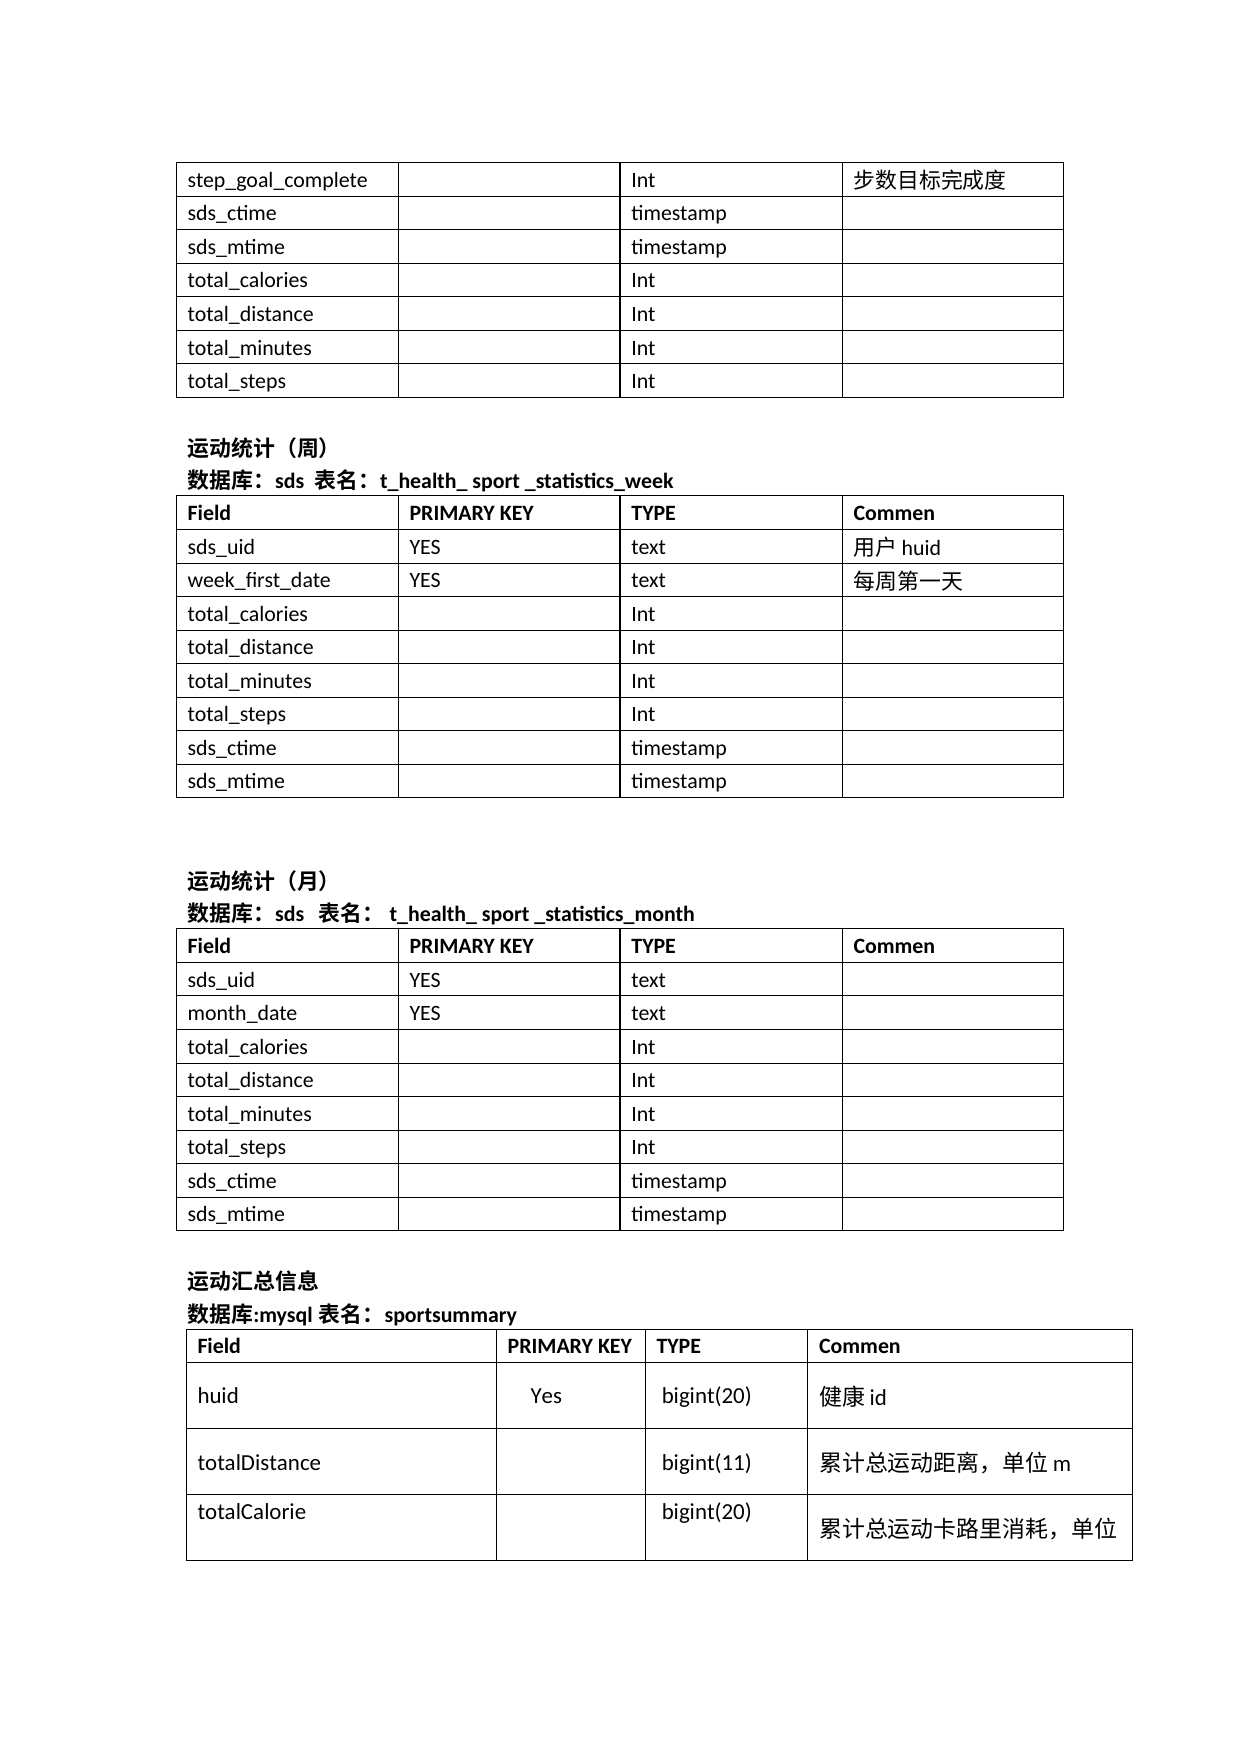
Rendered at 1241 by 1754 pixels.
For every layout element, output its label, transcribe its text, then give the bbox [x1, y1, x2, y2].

table_cell [399, 731, 619, 764]
table_cell [399, 698, 619, 730]
table_cell Int [621, 631, 842, 663]
table_cell [399, 364, 619, 397]
table_cell [399, 1131, 619, 1163]
table_header PRIMARY KEY [399, 496, 619, 529]
table_cell 累计总运动距离，单位m [808, 1429, 1132, 1494]
table_cell [399, 1164, 619, 1197]
table_cell [399, 1097, 619, 1129]
table_cell [399, 664, 619, 697]
table_cell YES [399, 996, 619, 1029]
table_cell [843, 1198, 1063, 1230]
table_cell Int [621, 1064, 842, 1096]
table_cell month_date [177, 996, 398, 1029]
table_cell [843, 297, 1063, 330]
table_cell sds_mtime [177, 230, 398, 263]
table_cell [843, 631, 1063, 663]
table_cell [843, 1164, 1063, 1197]
table_header Commen [843, 929, 1063, 962]
table_cell [497, 1429, 645, 1494]
table_cell total_distance [177, 297, 398, 330]
table_header TYPE [621, 496, 842, 529]
table_cell [843, 664, 1063, 697]
table_cell Int [621, 698, 842, 730]
table_cell Int [621, 331, 842, 363]
table_cell sds_uid [177, 530, 398, 562]
table_header Commen [808, 1330, 1132, 1362]
table_cell [843, 1131, 1063, 1163]
table_cell [843, 731, 1063, 764]
table_cell text [621, 963, 842, 995]
table_cell Int [621, 1030, 842, 1062]
table_cell [843, 197, 1063, 229]
table_cell text [621, 564, 842, 596]
table_cell sds_ctime [177, 197, 398, 229]
table_cell YES [399, 963, 619, 995]
table_cell [399, 297, 619, 330]
table_header Field [177, 496, 398, 529]
table_cell timestamp [621, 1198, 842, 1230]
table_cell Int [621, 597, 842, 629]
table_cell total_distance [177, 631, 398, 663]
table_cell [843, 264, 1063, 296]
table_cell step_goal_complete [177, 163, 398, 196]
table_header PRIMARY KEY [497, 1330, 645, 1362]
table_cell 累计总运动卡路里消耗，单位cal [808, 1495, 1132, 1560]
table_cell 健康id [808, 1363, 1132, 1428]
table_cell totalCalorie [187, 1495, 496, 1560]
table_cell 步数目标完成度 [843, 163, 1063, 196]
table_cell [399, 230, 619, 263]
table_cell timestamp [621, 765, 842, 797]
table_cell sds_ctime [177, 731, 398, 764]
table_cell timestamp [621, 197, 842, 229]
table_cell total_calories [177, 1030, 398, 1062]
table_cell YES [399, 530, 619, 562]
table_cell total_distance [177, 1064, 398, 1096]
table_cell [843, 996, 1063, 1029]
table_cell YES [399, 564, 619, 596]
table_cell [399, 331, 619, 363]
table_cell total_steps [177, 1131, 398, 1163]
table_cell [399, 1198, 619, 1230]
text 运动汇总信息 [187, 1264, 1053, 1296]
table_cell bigint(20) [646, 1363, 807, 1428]
table_cell [843, 331, 1063, 363]
text 运动统计（周） [187, 430, 1053, 463]
table_cell timestamp [621, 731, 842, 764]
table_cell 每周第一天 [843, 564, 1063, 596]
table_cell Int [621, 664, 842, 697]
table_cell total_minutes [177, 331, 398, 363]
table_cell text [621, 996, 842, 1029]
table_cell timestamp [621, 230, 842, 263]
table_header Field [177, 929, 398, 962]
table_cell total_calories [177, 597, 398, 629]
table_header TYPE [646, 1330, 807, 1362]
table_cell [497, 1495, 645, 1560]
table_header Commen [843, 496, 1063, 529]
table_cell [399, 197, 619, 229]
text 运动统计（月） [187, 863, 1053, 896]
table_cell [843, 765, 1063, 797]
table_cell [399, 264, 619, 296]
table_cell Int [621, 264, 842, 296]
table_cell bigint(20) [646, 1495, 807, 1560]
table_cell [843, 1064, 1063, 1096]
table_cell Int [621, 364, 842, 397]
table_cell Int [621, 1097, 842, 1129]
table_cell [843, 597, 1063, 629]
table_cell bigint(11) [646, 1429, 807, 1494]
table_cell [843, 1030, 1063, 1062]
table_header Field [187, 1330, 496, 1362]
table_cell total_minutes [177, 1097, 398, 1129]
table_cell [843, 698, 1063, 730]
table_cell timestamp [621, 1164, 842, 1197]
table_cell Yes [497, 1363, 645, 1428]
table_cell [399, 1064, 619, 1096]
text 数据库:mysql 表名：sportsummary [187, 1296, 1053, 1329]
table_cell text [621, 530, 842, 562]
table_cell total_calories [177, 264, 398, 296]
table_cell total_steps [177, 364, 398, 397]
table_cell total_minutes [177, 664, 398, 697]
table_cell [843, 364, 1063, 397]
text 数据库：sds 表名： t_health_ sport _statistics_month [187, 896, 1053, 928]
table_cell huid [187, 1363, 496, 1428]
table_cell [399, 1030, 619, 1062]
table_cell Int [621, 1131, 842, 1163]
table_cell [399, 765, 619, 797]
table_cell totalDistance [187, 1429, 496, 1494]
table_cell sds_ctime [177, 1164, 398, 1197]
table_cell total_steps [177, 698, 398, 730]
table_cell sds_mtime [177, 1198, 398, 1230]
table_cell sds_uid [177, 963, 398, 995]
table_cell 用户huid [843, 530, 1063, 562]
table_header TYPE [621, 929, 842, 962]
table_cell [843, 230, 1063, 263]
text 数据库：sds 表名：t_health_ sport _statistics_week [187, 463, 1053, 495]
table_header PRIMARY KEY [399, 929, 619, 962]
table_cell sds_mtime [177, 765, 398, 797]
table_cell [399, 163, 619, 196]
table_cell week_first_date [177, 564, 398, 596]
table_cell [843, 963, 1063, 995]
table_cell Int [621, 297, 842, 330]
table_cell [399, 597, 619, 629]
table_cell [399, 631, 619, 663]
table_cell [843, 1097, 1063, 1129]
table_cell Int [621, 163, 842, 196]
